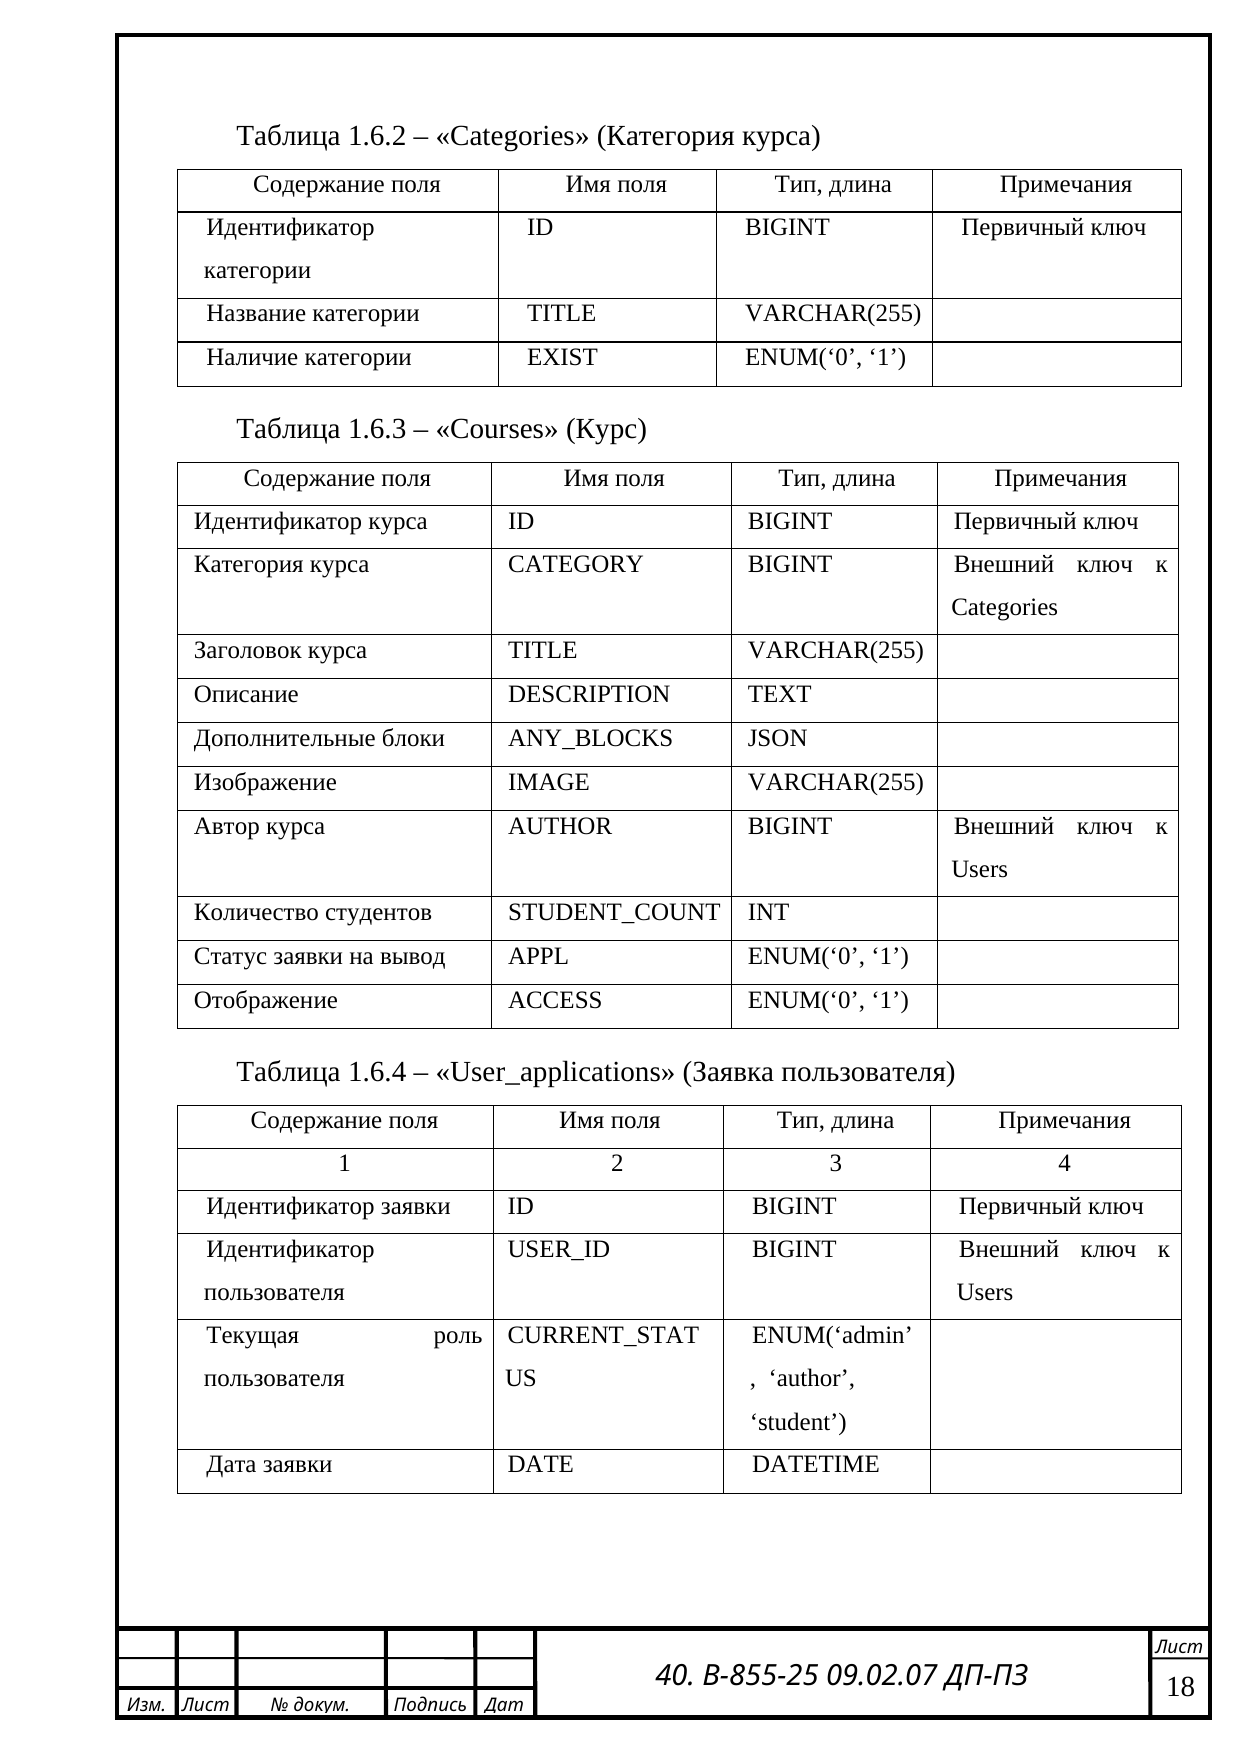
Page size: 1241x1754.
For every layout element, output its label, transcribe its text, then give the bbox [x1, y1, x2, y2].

table_header Содержание поля [178, 463, 491, 505]
table_header Содержание поля [178, 170, 498, 211]
table_cell CURRENT_STATUS [494, 1320, 723, 1448]
table_cell Категория курса [178, 549, 491, 634]
text Таблица 1.6.2 – «Categories» (Категория курса) [177, 118, 1181, 152]
table_cell [933, 299, 1181, 341]
table_cell Описание [178, 679, 491, 722]
table_header Имя поля [492, 463, 731, 505]
table_cell Внешний ключ к Users [938, 811, 1178, 896]
table_cell [938, 679, 1178, 722]
table_header Имя поля [494, 1106, 723, 1147]
table_cell [938, 897, 1178, 940]
table_cell Автор курса [178, 811, 491, 896]
table_cell EXIST [499, 343, 716, 386]
table_cell Идентификатор пользователя [178, 1234, 493, 1319]
table_cell BIGINT [732, 549, 937, 634]
table_cell Дата заявки [178, 1450, 493, 1493]
table_cell [933, 343, 1181, 386]
table_cell [938, 985, 1178, 1028]
table_cell DATE [494, 1450, 723, 1493]
table_header Примечания [933, 170, 1181, 211]
table_cell VARCHAR(255) [732, 635, 937, 678]
table_cell BIGINT [724, 1234, 930, 1319]
table_cell Статус заявки на вывод [178, 941, 491, 984]
table_cell APPL [492, 941, 731, 984]
table_cell Идентификатор категории [178, 213, 498, 297]
table_cell ENUM(‘0’, ‘1’) [717, 343, 932, 386]
table_header Имя поля [499, 170, 716, 211]
table_cell ACCESS [492, 985, 731, 1028]
table_cell JSON [732, 723, 937, 766]
table_header Примечания [931, 1106, 1181, 1147]
table_cell TITLE [492, 635, 731, 678]
table_cell Отображение [178, 985, 491, 1028]
table_cell Идентификатор курса [178, 506, 491, 548]
table_header Тип, длина [717, 170, 932, 211]
table_cell ENUM(‘0’, ‘1’) [732, 985, 937, 1028]
table_cell BIGINT [717, 213, 932, 297]
text Таблица 1.6.3 – «Courses» (Курс) [177, 412, 1181, 445]
table_cell Название категории [178, 299, 498, 341]
table_cell DESCRIPTION [492, 679, 731, 722]
table_cell [938, 767, 1178, 810]
table_cell [931, 1320, 1181, 1448]
table_cell TITLE [499, 299, 716, 341]
table_cell BIGINT [732, 506, 937, 548]
table_cell 2 [494, 1149, 723, 1190]
table_cell STUDENT_COUNT [492, 897, 731, 940]
table_header Тип, длина [732, 463, 937, 505]
table_cell DATETIME [724, 1450, 930, 1493]
table_header Содержание поля [178, 1106, 493, 1147]
table_cell Текущая роль пользователя [178, 1320, 493, 1448]
table_cell Количество студентов [178, 897, 491, 940]
table_cell IMAGE [492, 767, 731, 810]
text Таблица 1.6.4 – «User_applications» (Заявка пользователя) [177, 1054, 1181, 1088]
table_cell [938, 723, 1178, 766]
table_cell Первичный ключ [933, 213, 1181, 297]
table_cell CATEGORY [492, 549, 731, 634]
table_cell 1 [178, 1149, 493, 1190]
table_cell Внешний ключ к Users [931, 1234, 1181, 1319]
table_header Примечания [938, 463, 1178, 505]
table_cell USER_ID [494, 1234, 723, 1319]
table_cell TEXT [732, 679, 937, 722]
table_cell Первичный ключ [938, 506, 1178, 548]
table_header Тип, длина [724, 1106, 930, 1147]
table_cell Изображение [178, 767, 491, 810]
table_cell 4 [931, 1149, 1181, 1190]
table_cell [938, 635, 1178, 678]
table_cell Первичный ключ [931, 1191, 1181, 1233]
table_cell VARCHAR(255) [732, 767, 937, 810]
table_cell BIGINT [732, 811, 937, 896]
table_cell ID [494, 1191, 723, 1233]
table_cell ANY_BLOCKS [492, 723, 731, 766]
table_cell [931, 1450, 1181, 1493]
table_cell 3 [724, 1149, 930, 1190]
table_cell Внешний ключ к Categories [938, 549, 1178, 634]
table_cell Наличие категории [178, 343, 498, 386]
table_cell VARCHAR(255) [717, 299, 932, 341]
table_cell [938, 941, 1178, 984]
table_cell AUTHOR [492, 811, 731, 896]
table_cell ID [492, 506, 731, 548]
table_cell ENUM(‘admin’, ‘author’, ‘student’) [724, 1320, 930, 1448]
table_cell Идентификатор заявки [178, 1191, 493, 1233]
table_cell INT [732, 897, 937, 940]
table_cell Дополнительные блоки [178, 723, 491, 766]
table_cell ENUM(‘0’, ‘1’) [732, 941, 937, 984]
table_cell ID [499, 213, 716, 297]
table_cell Заголовок курса [178, 635, 491, 678]
table_cell BIGINT [724, 1191, 930, 1233]
